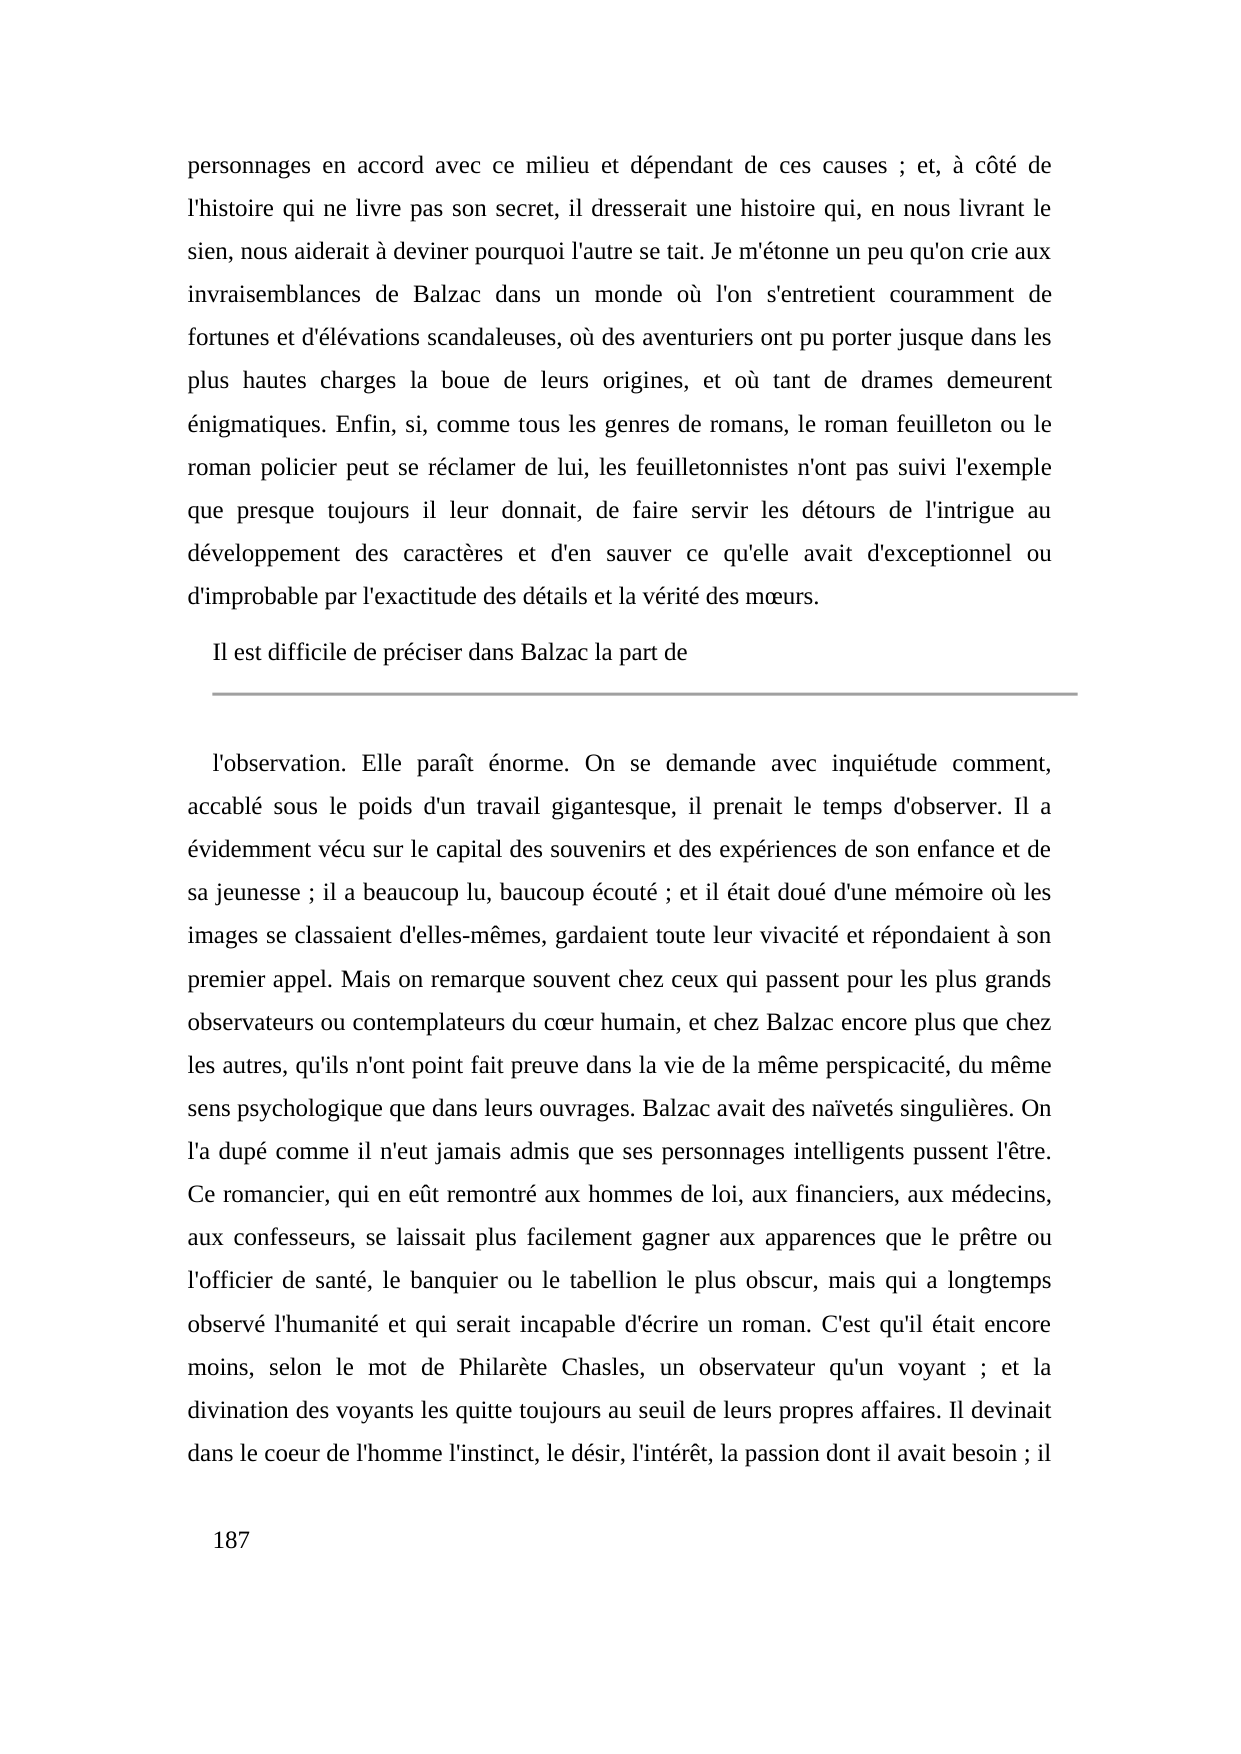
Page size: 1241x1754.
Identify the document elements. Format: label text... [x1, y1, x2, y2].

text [187, 150, 1053, 610]
text Il est difficile de préciser dans Balzac la part de [187, 637, 1053, 666]
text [187, 748, 1053, 1467]
